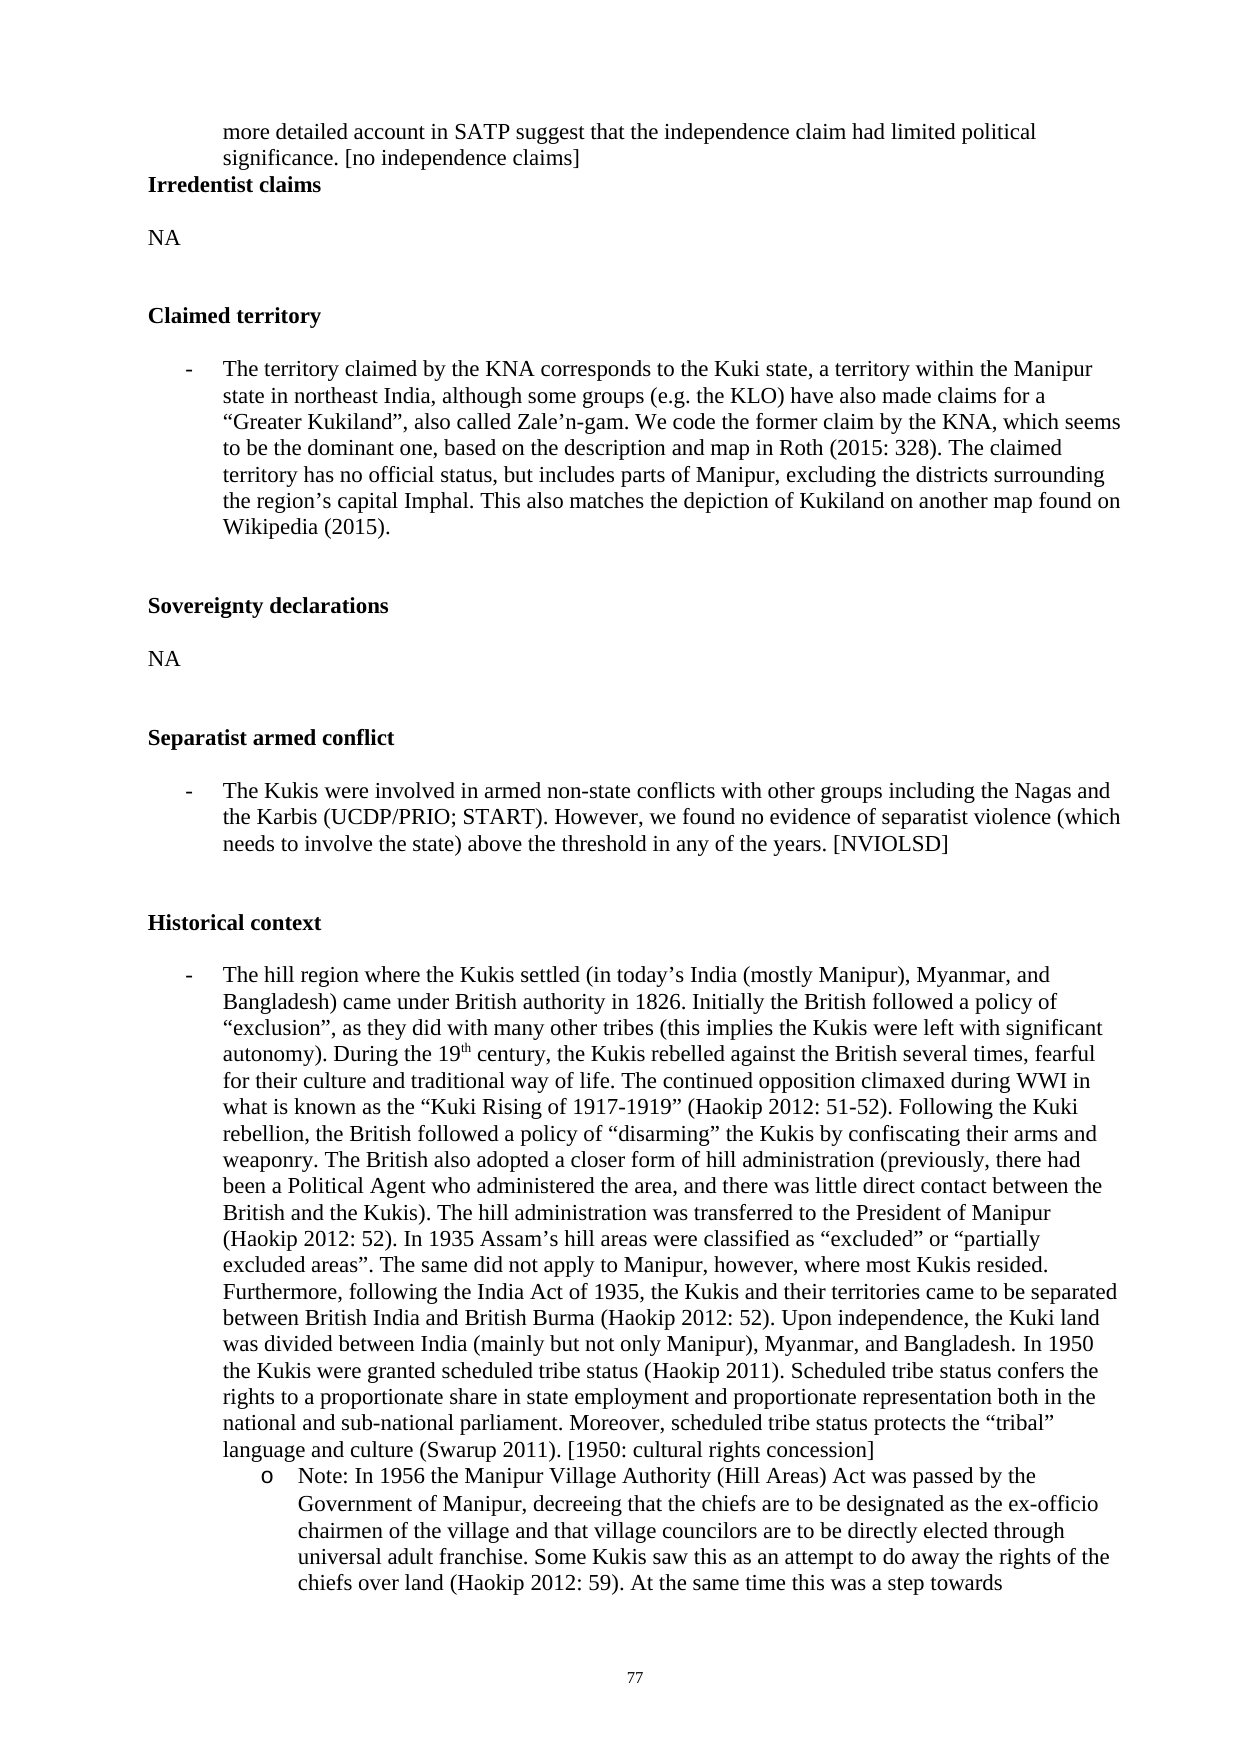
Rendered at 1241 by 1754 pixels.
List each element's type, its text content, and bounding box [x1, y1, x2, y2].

list The Kukis were involved in armed non-state conflicts with other groups including the Nagas and the Karbis (UCDP/PRIO; START). However, we found no evidence of separatist violence (which needs to involve the state) above the threshold in any of the years. [NVIOLSD] [185, 777, 1122, 856]
text Historical context [148, 909, 1122, 935]
list The hill region where the Kukis settled (in today’s India (mostly Manipur), Myanmar, and Bangladesh) came under British authority in 1826. Initially the British followed a policy of “exclusion”, as they did with many other tribes (this implies the Kukis were left with significant autonomy). During the 19th century, the Kukis rebelled against the British several times, fearful for their culture and traditional way of life. The continued opposition climaxed during WWI in what is known as the “Kuki Rising of 1917-1919” (Haokip 2012: 51-52). Following the Kuki rebellion, the British followed a policy of “disarming” the Kukis by confiscating their arms and weaponry. The British also adopted a closer form of hill administration (previously, there had been a Political Agent who administered the area, and there was little direct contact between the British and the Kukis). The hill administration was transferred to the President of Manipur (Haokip 2012: 52). In 1935 Assam’s hill areas were classified as “excluded” or “partially excluded areas”. The same did not apply to Manipur, however, where most Kukis resided. Furthermore, following the India Act of 1935, the Kukis and their territories came to be separated between British India and British Burma (Haokip 2012: 52). Upon independence, the Kuki land was divided between India (mainly but not only Manipur), Myanmar, and Bangladesh. In 1950 the Kukis were granted scheduled tribe status (Haokip 2011). Scheduled tribe status confers the rights to a proportionate share in state employment and proportionate representation both in the national and sub-national parliament. Moreover, scheduled tribe status protects the “tribal” language and culture (Swarup 2011). [1950: cultural rights concession] [185, 961, 1122, 1462]
text Irredentist claims [148, 171, 1122, 197]
text Claimed territory [148, 303, 1122, 329]
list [260, 1462, 1122, 1596]
text NA [148, 645, 1122, 672]
text NA [148, 223, 1122, 250]
list The territory claimed by the KNA corresponds to the Kuki state, a territory within the Manipur state in northeast India, although some groups (e.g. the KLO) have also made claims for a “Greater Kukiland”, also called Zale’n-gam. We code the former claim by the KNA, which seems to be the dominant one, based on the description and map in Roth (2015: 328). The claimed territory has no official status, but includes parts of Manipur, excluding the districts surrounding the region’s capital Imphal. This also matches the depiction of Kukiland on another map found on Wikipedia (2015). [185, 355, 1122, 540]
text Sovereignty declarations [148, 592, 1122, 619]
text Separatist armed conflict [148, 724, 1122, 751]
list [185, 118, 1122, 171]
